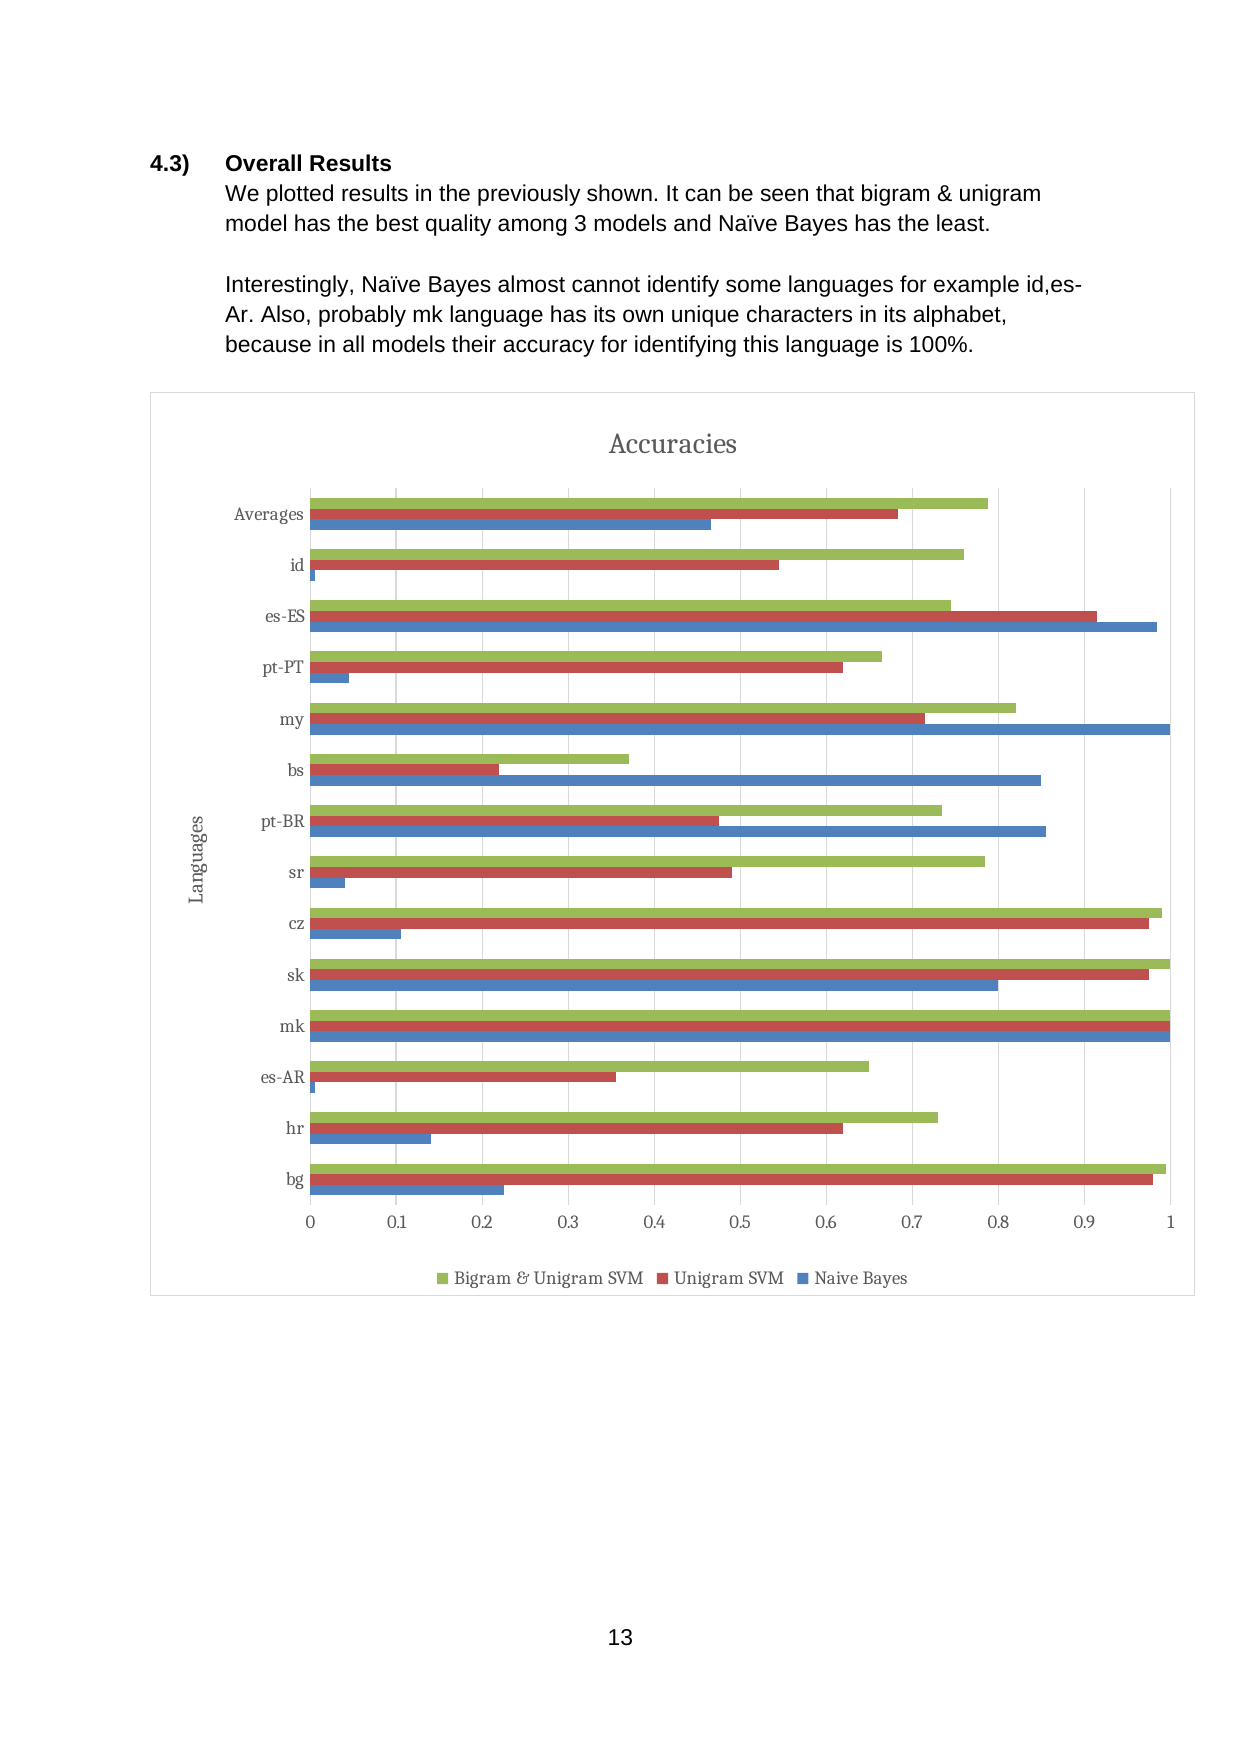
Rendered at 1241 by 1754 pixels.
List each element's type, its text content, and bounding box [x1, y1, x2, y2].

list Overall Results [150, 150, 1090, 176]
list Interestingly, Naïve Bayes almost cannot identify some languages for example id,es-Ar. Also, probably mk language has its own unique characters in its alphabet, because in all models their accuracy for identifying this language is 100%. [225, 271, 1090, 358]
list We plotted results in the previously shown. It can be seen that bigram & unigram model has the best quality among 3 models and Naïve Bayes has the least. [225, 180, 1090, 237]
